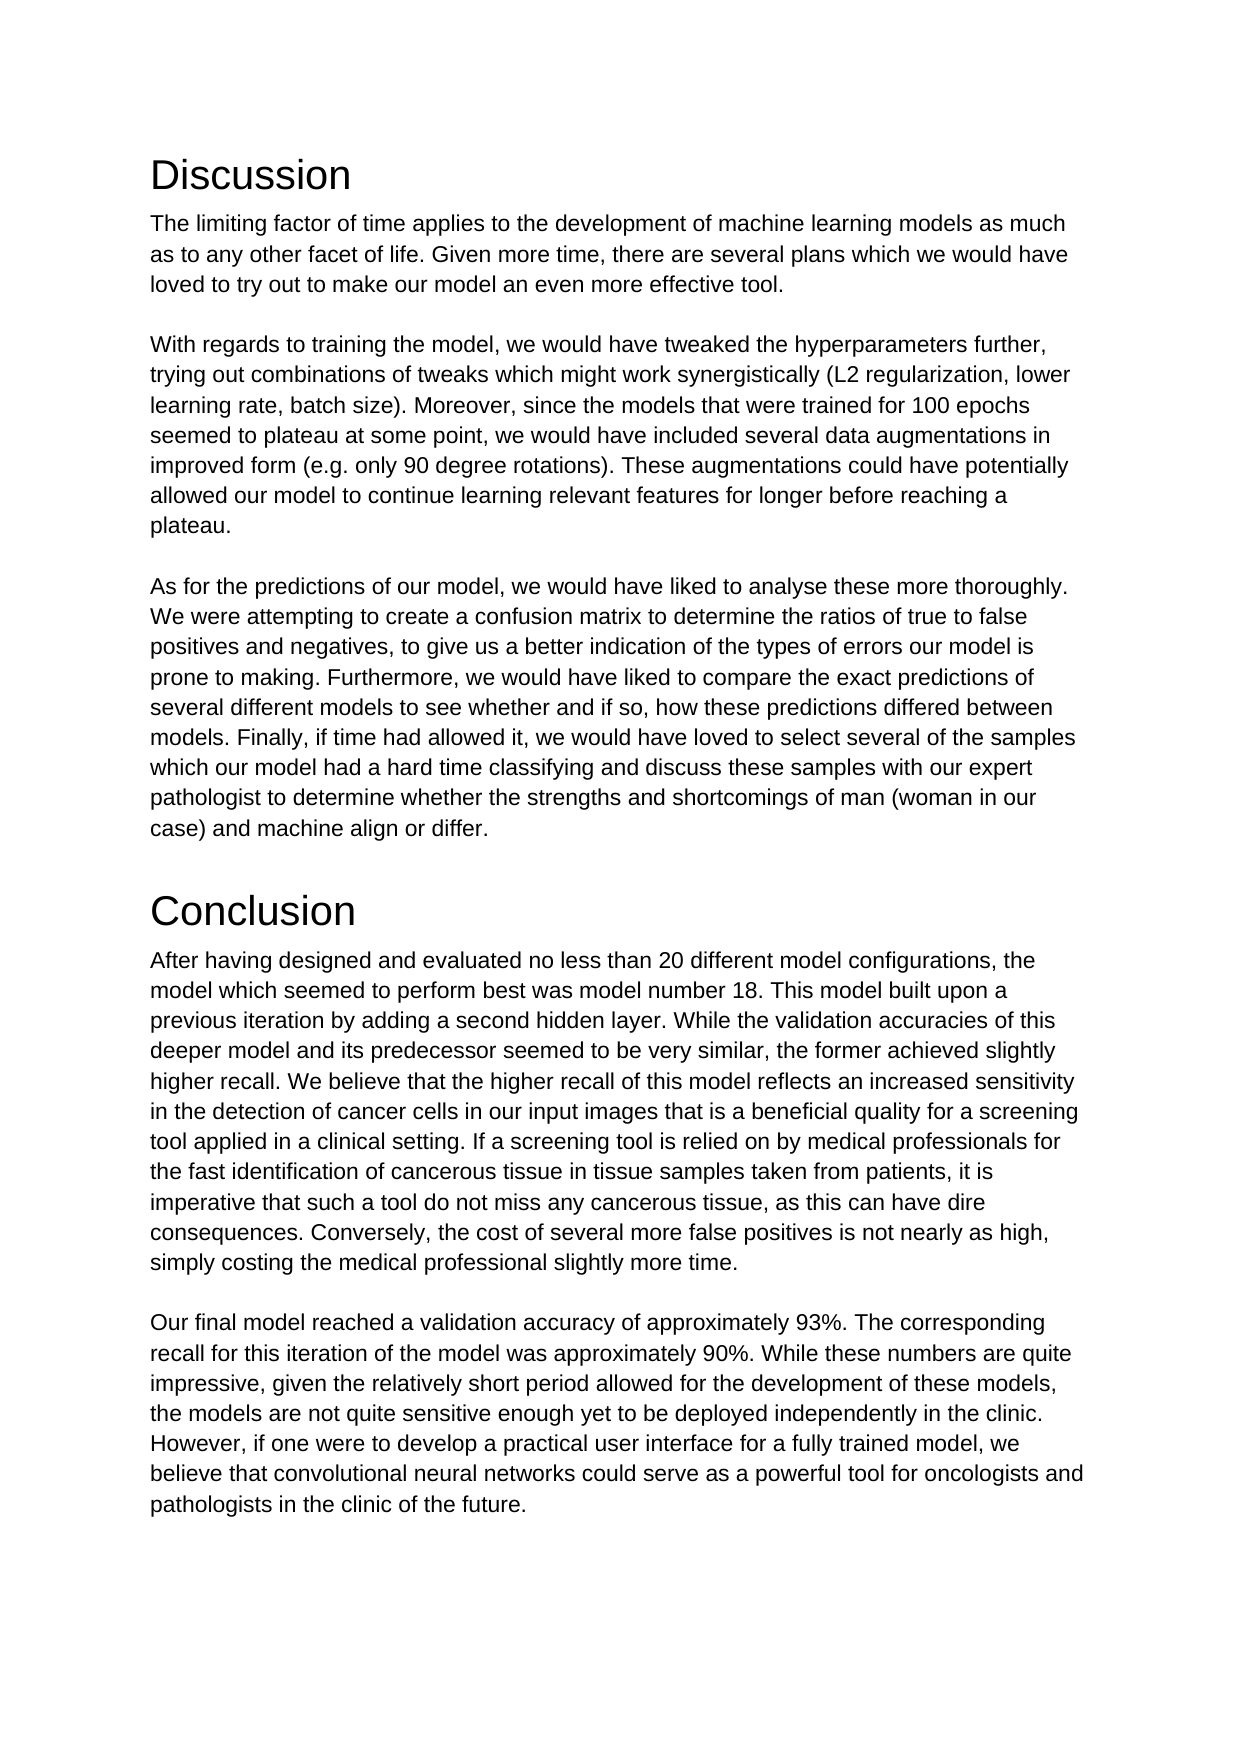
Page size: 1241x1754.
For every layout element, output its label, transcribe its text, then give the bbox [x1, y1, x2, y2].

subtitle Conclusion [150, 886, 1090, 934]
text Our final model reached a validation accuracy of approximately 93%. The corresponding recall for this iteration of the model was approximately 90%. While these numbers are quite impressive, given the relatively short period allowed for the development of these models, the models are not quite sensitive enough yet to be deployed independently in the clinic. However, if one were to develop a practical user interface for a fully trained model, we believe that convolutional neural networks could serve as a powerful tool for oncologists and pathologists in the clinic of the future. [150, 1309, 1090, 1517]
text As for the predictions of our model, we would have liked to analyse these more thoroughly. We were attempting to create a confusion matrix to determine the ratios of true to false positives and negatives, to give us a better indication of the types of errors our model is prone to making. Furthermore, we would have liked to compare the exact predictions of several different models to see whether and if so, how these predictions differed between models. Finally, if time had allowed it, we would have loved to select several of the samples which our model had a hard time classifying and discuss these samples with our expert pathologist to determine whether the strengths and shortcomings of man (woman in our case) and machine align or differ. [150, 573, 1090, 841]
text With regards to training the model, we would have tweaked the hyperparameters further, trying out combinations of tweaks which might work synergistically (L2 regularization, lower learning rate, batch size). Moreover, since the models that were trained for 100 epochs seemed to plateau at some point, we would have included several data augmentations in improved form (e.g. only 90 degree rotations). These augmentations could have potentially allowed our model to continue learning relevant features for longer before reaching a plateau. [150, 331, 1090, 539]
text The limiting factor of time applies to the development of machine learning models as much as to any other facet of life. Given more time, there are several plans which we would have loved to try out to make our model an even more effective tool. [150, 210, 1090, 297]
subtitle Discussion [150, 150, 1090, 198]
